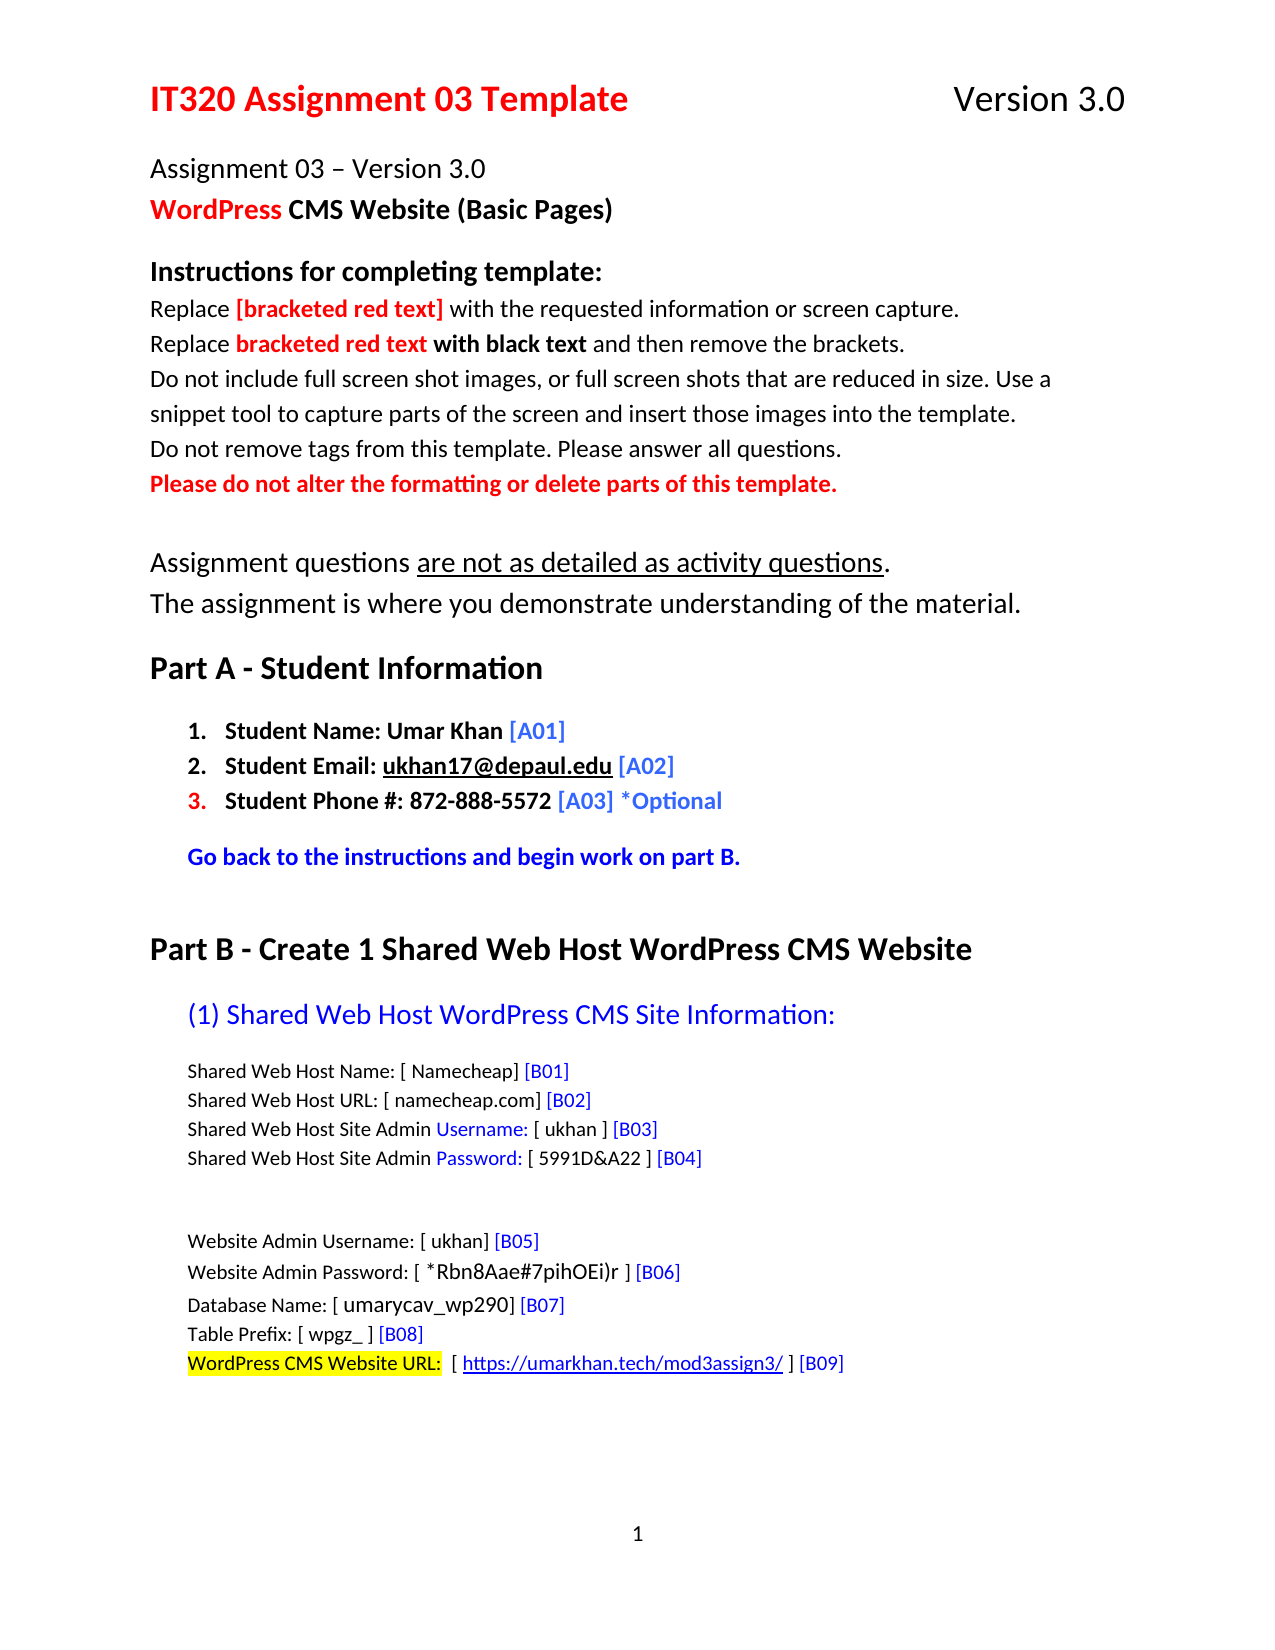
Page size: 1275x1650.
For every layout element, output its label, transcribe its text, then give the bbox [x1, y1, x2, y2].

text Website Admin Username: [ ukhan] [B05] Website Admin Password: [ *Rbn8Aae#7pihOEi)r ] [B06] Database Name: [ umarycav_wp290] [B07] Table Prefix: [ wpgz_ ] [B08] WordPress CMS Website URL: [ https://umarkhan.tech/mod3assign3/ ] [B09] [187, 1228, 1125, 1376]
text Instructions for completing template: Replace [bracketed red text] with the requested information or screen capture. Replace bracketed red text with black text and then remove the brackets. Do not include full screen shot images, or full screen shots that are reduced in size. Use a snippet tool to capture parts of the screen and insert those images into the template. Do not remove tags from this template. Please answer all questions. Please do not alter the formatting or delete parts of this template. Assignment questions are not as detailed as activity questions. The assignment is where you demonstrate understanding of the material. [150, 253, 1125, 621]
text Assignment 03 – Version 3.0 WordPress CMS Website (Basic Pages) [150, 150, 1125, 227]
list Student Name: Umar Khan [A01] [187, 715, 1125, 745]
text (1) Shared Web Host WordPress CMS Site Information: [150, 996, 1125, 1032]
text Part B - Create 1 Shared Web Host WordPress CMS Website [150, 928, 1125, 969]
text Go back to the instructions and begin work on part B. [150, 841, 1125, 903]
text Shared Web Host Name: [ Namecheap] [B01] Shared Web Host URL: [ namecheap.com] [B02] Shared Web Host Site Admin Username: [ ukhan ] [B03] Shared Web Host Site Admin Password: [ 5991D&A22 ] [B04] [187, 1058, 1125, 1203]
list Student Email: ukhan17@depaul.edu [A02] [187, 750, 1125, 780]
list Student Phone #: 872-888-5572 [A03] *Optional [187, 785, 1125, 815]
text Part A - Student Information [150, 647, 1125, 688]
